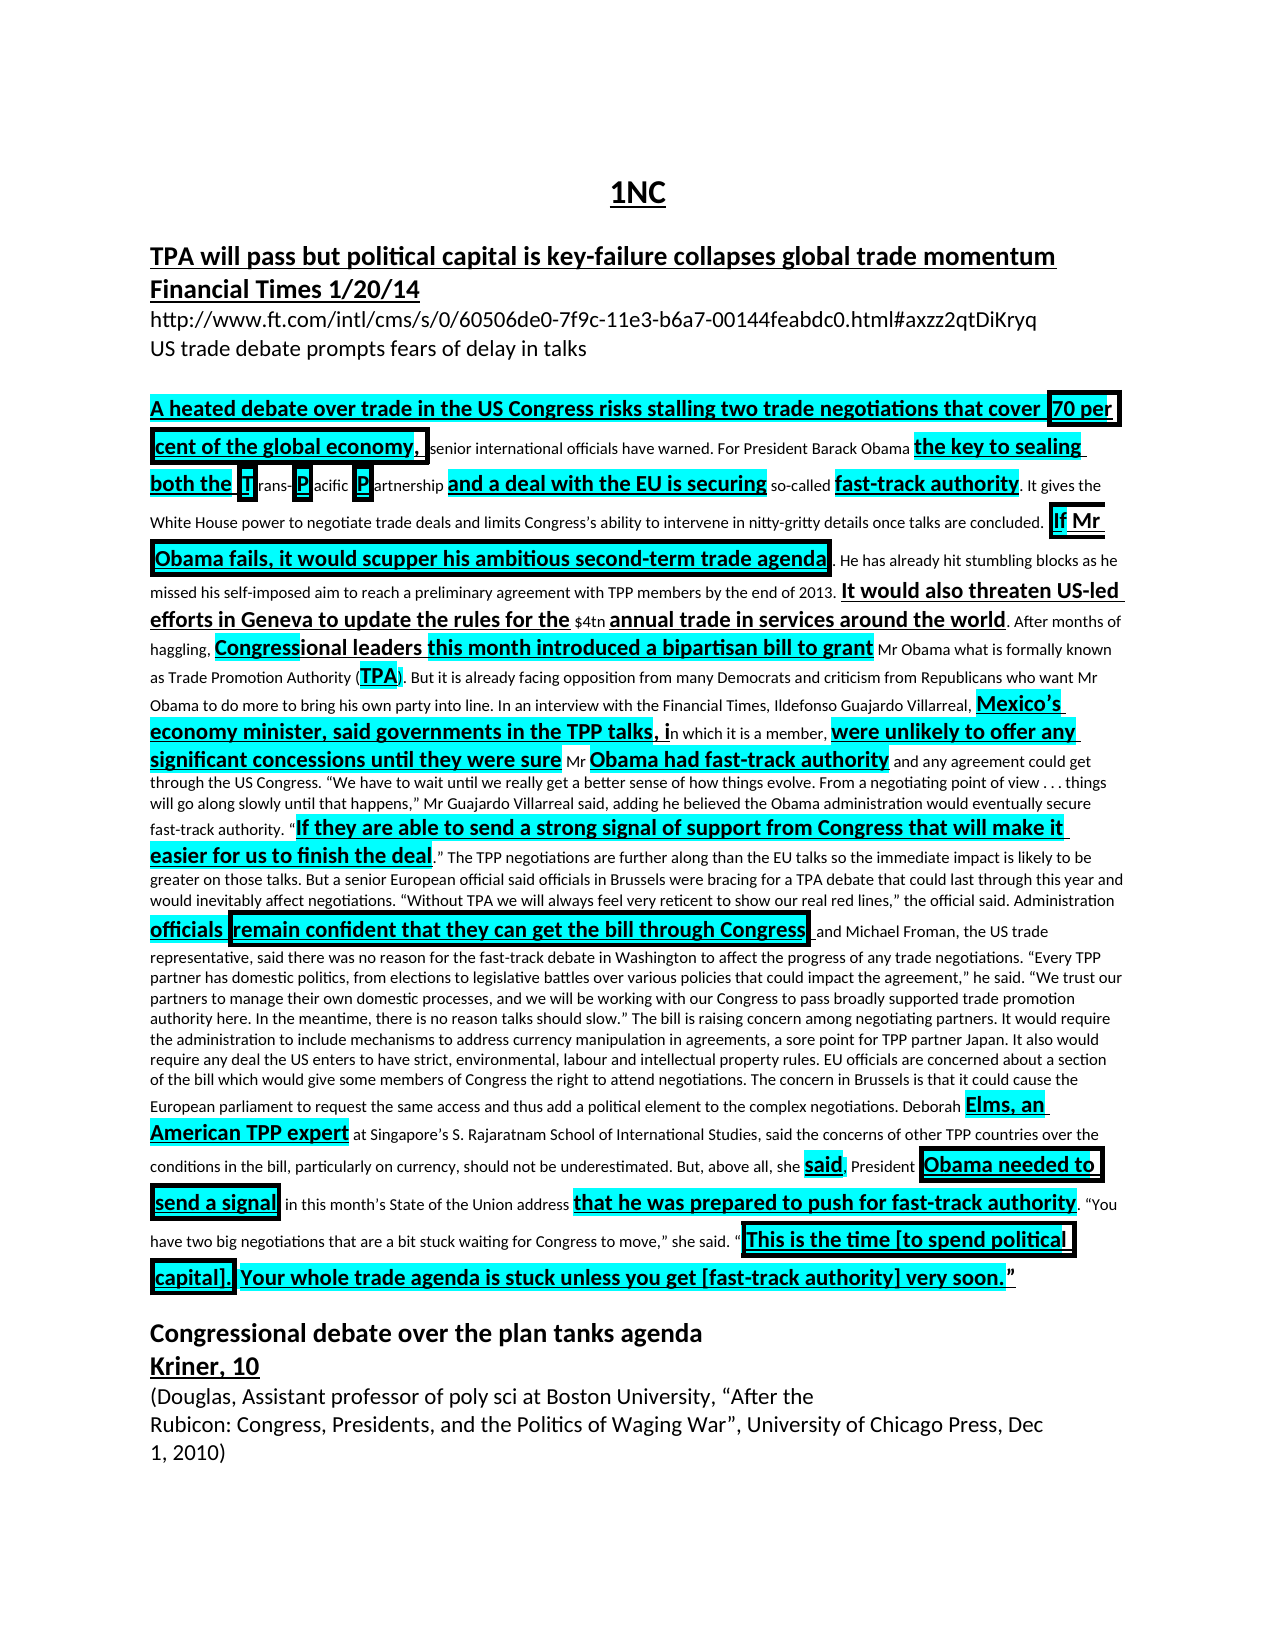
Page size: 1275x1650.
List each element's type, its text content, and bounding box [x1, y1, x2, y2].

text (Douglas, Assistant professor of poly sci at Boston University, “After the [150, 1382, 1125, 1410]
text Financial Times 1/20/14 [150, 273, 1125, 306]
text US trade debate prompts fears of delay in talks [150, 334, 1125, 362]
text 1, 2010) [150, 1438, 1125, 1466]
text Kriner, 10 [150, 1349, 1125, 1382]
subtitle 1NC [150, 171, 1125, 212]
text Rubicon: Congress, Presidents, and the Politics of Waging War”, University of Chicago Press, Dec [150, 1410, 1125, 1438]
text http://www.ft.com/intl/cms/s/0/60506de0-7f9c-11e3-b6a7-00144feabdc0.html#axzz2qtDiKryq [150, 306, 1125, 334]
text TPA will pass but political capital is key-failure collapses global trade momentum [150, 239, 1125, 273]
text A heated debate over trade in the US Congress risks stalling two trade negotiations that cover 70 per cent of the global economy, senior international officials have warned. For President Barack Obama the key to sealing both the Trans-Pacific Partnership and a deal with the EU is securing so-called fast-track authority. It gives the White House power to negotiate trade deals and limits Congress’s ability to intervene in nitty-gritty details once talks are concluded. If Mr Obama fails, it would scupper his ambitious second-term trade agenda. He has already hit stumbling blocks as he missed his self-imposed aim to reach a preliminary agreement with TPP members by the end of 2013. It would also threaten US-led efforts in Geneva to update the rules for the $4tn annual trade in services around the world. After months of haggling, Congressional leaders this month introduced a bipartisan bill to grant Mr Obama what is formally known as Trade Promotion Authority (TPA). But it is already facing opposition from many Democrats and criticism from Republicans who want Mr Obama to do more to bring his own party into line. In an interview with the Financial Times, Ildefonso Guajardo Villarreal, Mexico’s economy minister, said governments in the TPP talks, in which it is a member, were unlikely to offer any significant concessions until they were sure Mr Obama had fast-track authority and any agreement could get through the US Congress. “We have to wait until we really get a better sense of how things evolve. From a negotiating point of view . . . things will go along slowly until that happens,” Mr Guajardo Villarreal said, adding he believed the Obama administration would eventually secure fast-track authority. “If they are able to send a strong signal of support from Congress that will make it easier for us to finish the deal.” The TPP negotiations are further along than the EU talks so the immediate impact is likely to be greater on those talks. But a senior European official said officials in Brussels were bracing for a TPA debate that could last through this year and would inevitably affect negotiations. “Without TPA we will always feel very reticent to show our real red lines,” the official said. Administration officials remain confident that they can get the bill through Congress and Michael Froman, the US trade representative, said there was no reason for the fast-track debate in Washington to affect the progress of any trade negotiations. “Every TPP partner has domestic politics, from elections to legislative battles over various policies that could impact the agreement,” he said. “We trust our partners to manage their own domestic processes, and we will be working with our Congress to pass broadly supported trade promotion authority here. In the meantime, there is no reason talks should slow.” The bill is raising concern among negotiating partners. It would require the administration to include mechanisms to address currency manipulation in agreements, a sore point for TPP partner Japan. It also would require any deal the US enters to have strict, environmental, labour and intellectual property rules. EU officials are concerned about a section of the bill which would give some members of Congress the right to attend negotiations. The concern in Brussels is that it could cause the European parliament to request the same access and thus add a political element to the complex negotiations. Deborah Elms, an American TPP expert at Singapore’s S. Rajaratnam School of International Studies, said the concerns of other TPP countries over the conditions in the bill, particularly on currency, should not be underestimated. But, above all, she said, President Obama needed to send a signal in this month’s State of the Union address that he was prepared to push for fast-track authority. “You have two big negotiations that are a bit stuck waiting for Congress to move,” she said. “This is the time [to spend political capital]. Your whole trade agenda is stuck unless you get [fast-track authority] very soon.” [150, 390, 1125, 1295]
subtitle Congressional debate over the plan tanks agenda [150, 1316, 1125, 1349]
